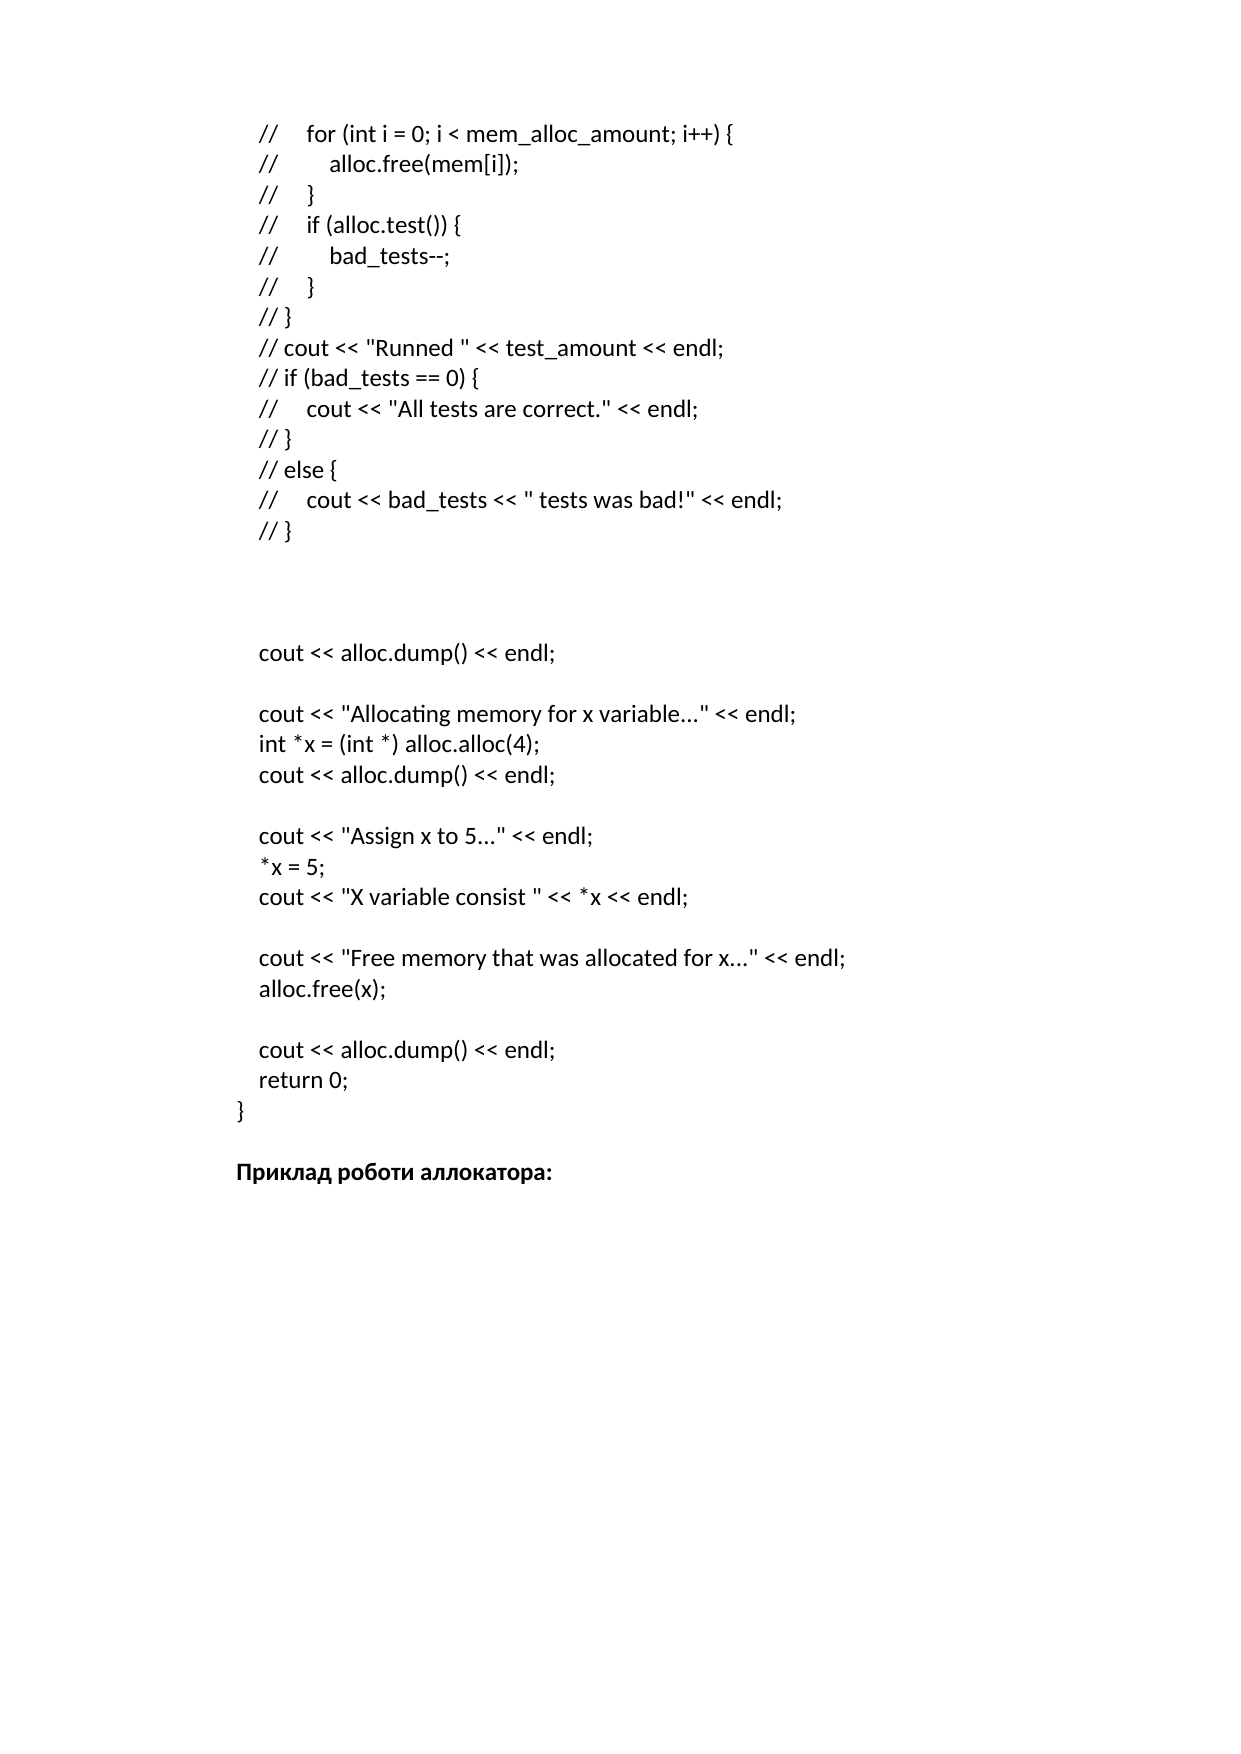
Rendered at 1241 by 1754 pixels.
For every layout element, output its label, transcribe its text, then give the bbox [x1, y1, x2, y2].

text // cout << "All tests are correct." << endl; [236, 393, 1152, 423]
text // cout << "Runned " << test_amount << endl; [236, 332, 1152, 362]
text cout << "Allocating memory for x variable..." << endl; [236, 698, 1152, 728]
text cout << "Free memory that was allocated for x..." << endl; [236, 942, 1152, 973]
text Приклад роботи аллокатора: [236, 1156, 1152, 1186]
text } [236, 1095, 1152, 1125]
text // else { [236, 454, 1152, 484]
text cout << alloc.dump() << endl; [236, 1034, 1152, 1064]
text // bad_tests--; [236, 240, 1152, 271]
text cout << alloc.dump() << endl; [236, 759, 1152, 789]
text cout << "Assign x to 5..." << endl; [236, 820, 1152, 851]
text // if (bad_tests == 0) { [236, 362, 1152, 393]
text // if (alloc.test()) { [236, 210, 1152, 240]
text alloc.free(x); [236, 973, 1152, 1003]
text // alloc.free(mem[i]); [236, 149, 1152, 179]
text return 0; [236, 1064, 1152, 1095]
text *x = 5; [236, 851, 1152, 881]
text // } [236, 301, 1152, 332]
text // } [236, 423, 1152, 454]
text cout << "X variable consist " << *x << endl; [236, 881, 1152, 912]
text cout << alloc.dump() << endl; [236, 637, 1152, 667]
text // } [236, 179, 1152, 210]
text // cout << bad_tests << " tests was bad!" << endl; [236, 484, 1152, 515]
text // } [236, 271, 1152, 301]
text // } [236, 515, 1152, 545]
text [236, 118, 1152, 149]
text int *x = (int *) alloc.alloc(4); [236, 728, 1152, 759]
